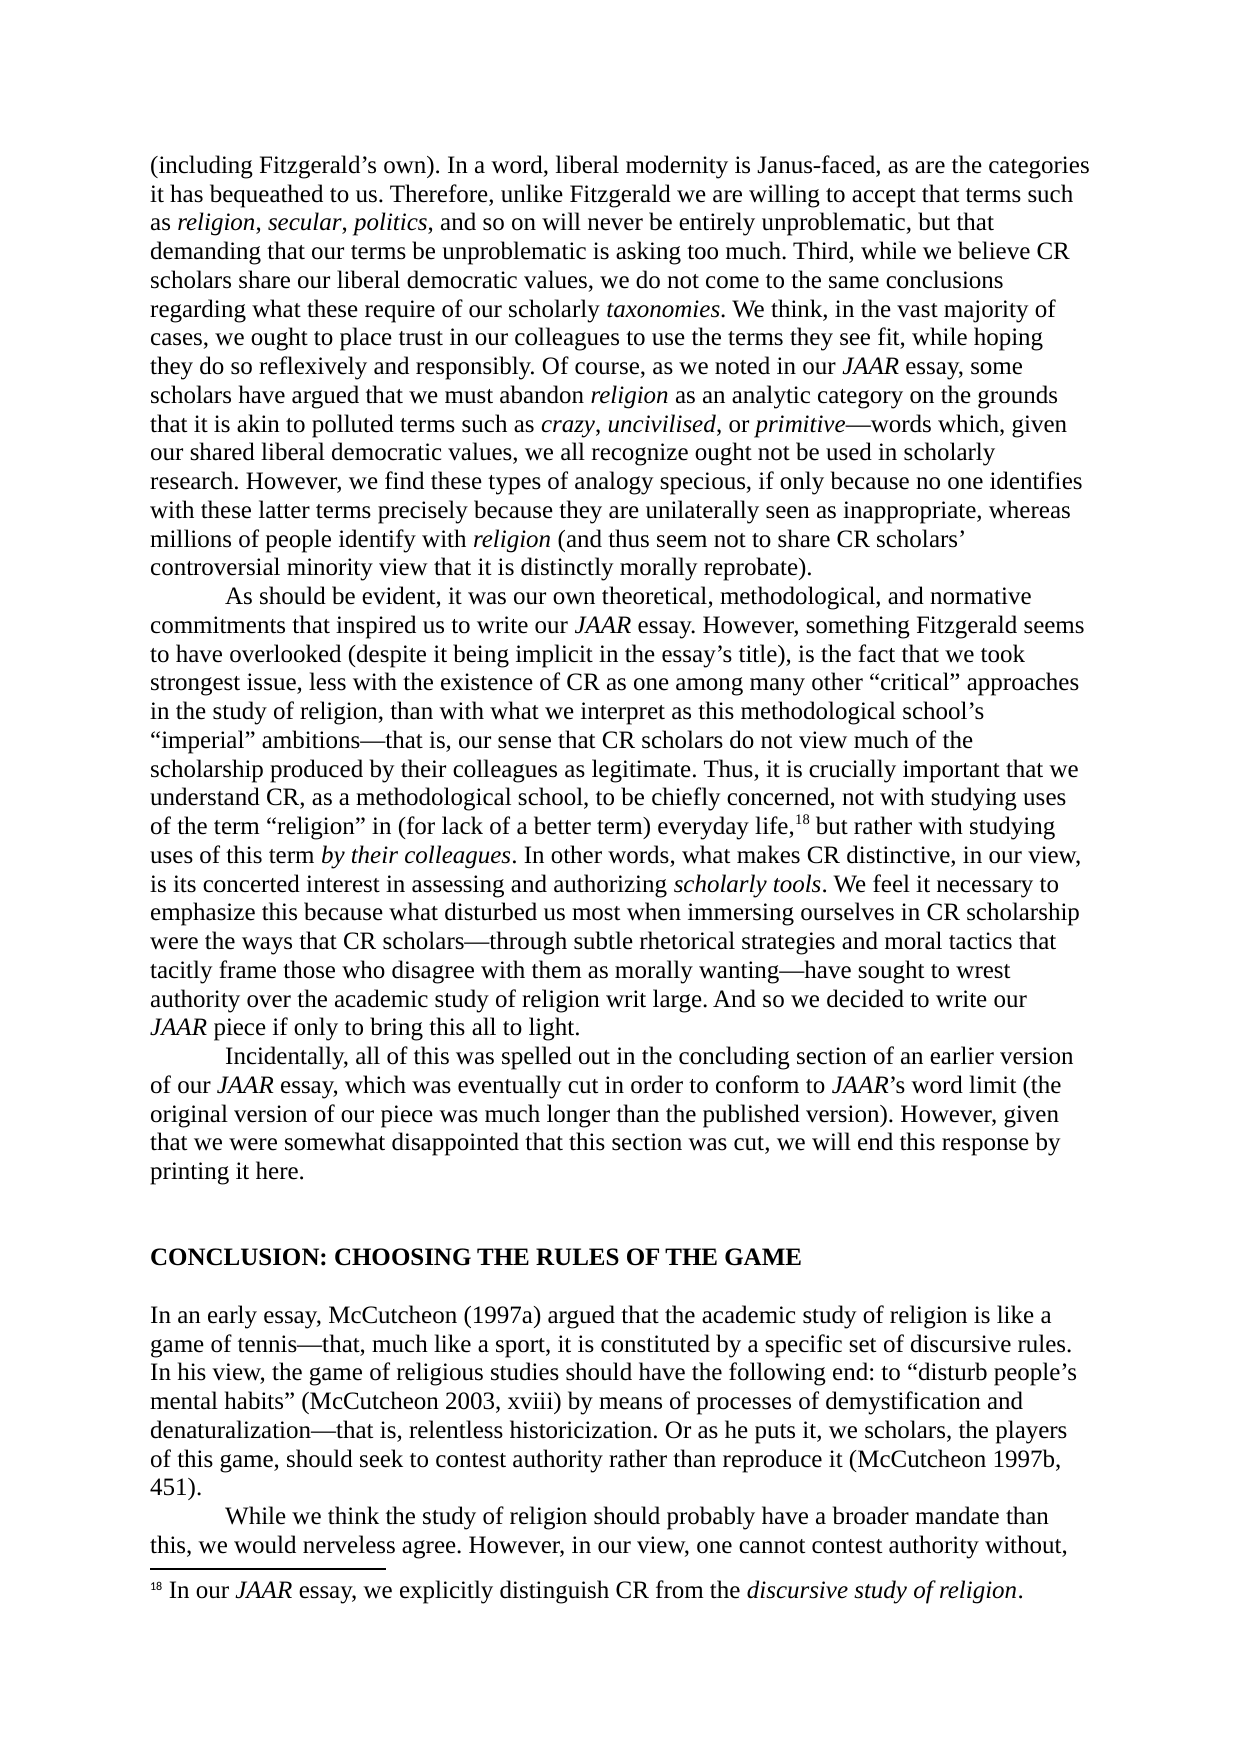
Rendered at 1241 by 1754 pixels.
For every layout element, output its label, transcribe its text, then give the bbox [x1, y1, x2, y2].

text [150, 1501, 1090, 1559]
text In an early essay, McCutcheon (1997a) argued that the academic study of religion is like a game of tennis—that, much like a sport, it is constituted by a specific set of discursive rules. In his view, the game of religious studies should have the following end: to “disturb people’s mental habits” (McCutcheon 2003, xviii) by means of processes of demystification and denaturalization—that is, relentless historicization. Or as he puts it, we scholars, the players of this game, should seek to contest authority rather than reproduce it (McCutcheon 1997b, 451). [150, 1300, 1090, 1501]
text Incidentally, all of this was spelled out in the concluding section of an earlier version of our JAAR essay, which was eventually cut in order to conform to JAAR’s word limit (the original version of our piece was much longer than the published version). However, given that we were somewhat disappointed that this section was cut, we will end this response by printing it here. [150, 1041, 1090, 1185]
text CONCLUSION: CHOOSING THE RULES OF THE GAME [150, 1242, 1090, 1271]
text As should be evident, it was our own theoretical, methodological, and normative commitments that inspired us to write our JAAR essay. However, something Fitzgerald seems to have overlooked (despite it being implicit in the essay’s title), is the fact that we took strongest issue, less with the existence of CR as one among many other “critical” approaches in the study of religion, than with what we interpret as this methodological school’s “imperial” ambitions—that is, our sense that CR scholars do not view much of the scholarship produced by their colleagues as legitimate. Thus, it is crucially important that we understand CR, as a methodological school, to be chiefly concerned, not with studying uses of the term “religion” in (for lack of a better term) everyday life, but rather with studying uses of this term by their colleagues. In other words, what makes CR distinctive, in our view, is its concerted interest in assessing and authorizing scholarly tools. We feel it necessary to emphasize this because what disturbed us most when immersing ourselves in CR scholarship were the ways that CR scholars—through subtle rhetorical strategies and moral tactics that tacitly frame those who disagree with them as morally wanting—have sought to wrest authority over the academic study of religion writ large. And so we decided to write our JAAR piece if only to bring this all to light. [150, 581, 1090, 1041]
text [150, 150, 1090, 581]
